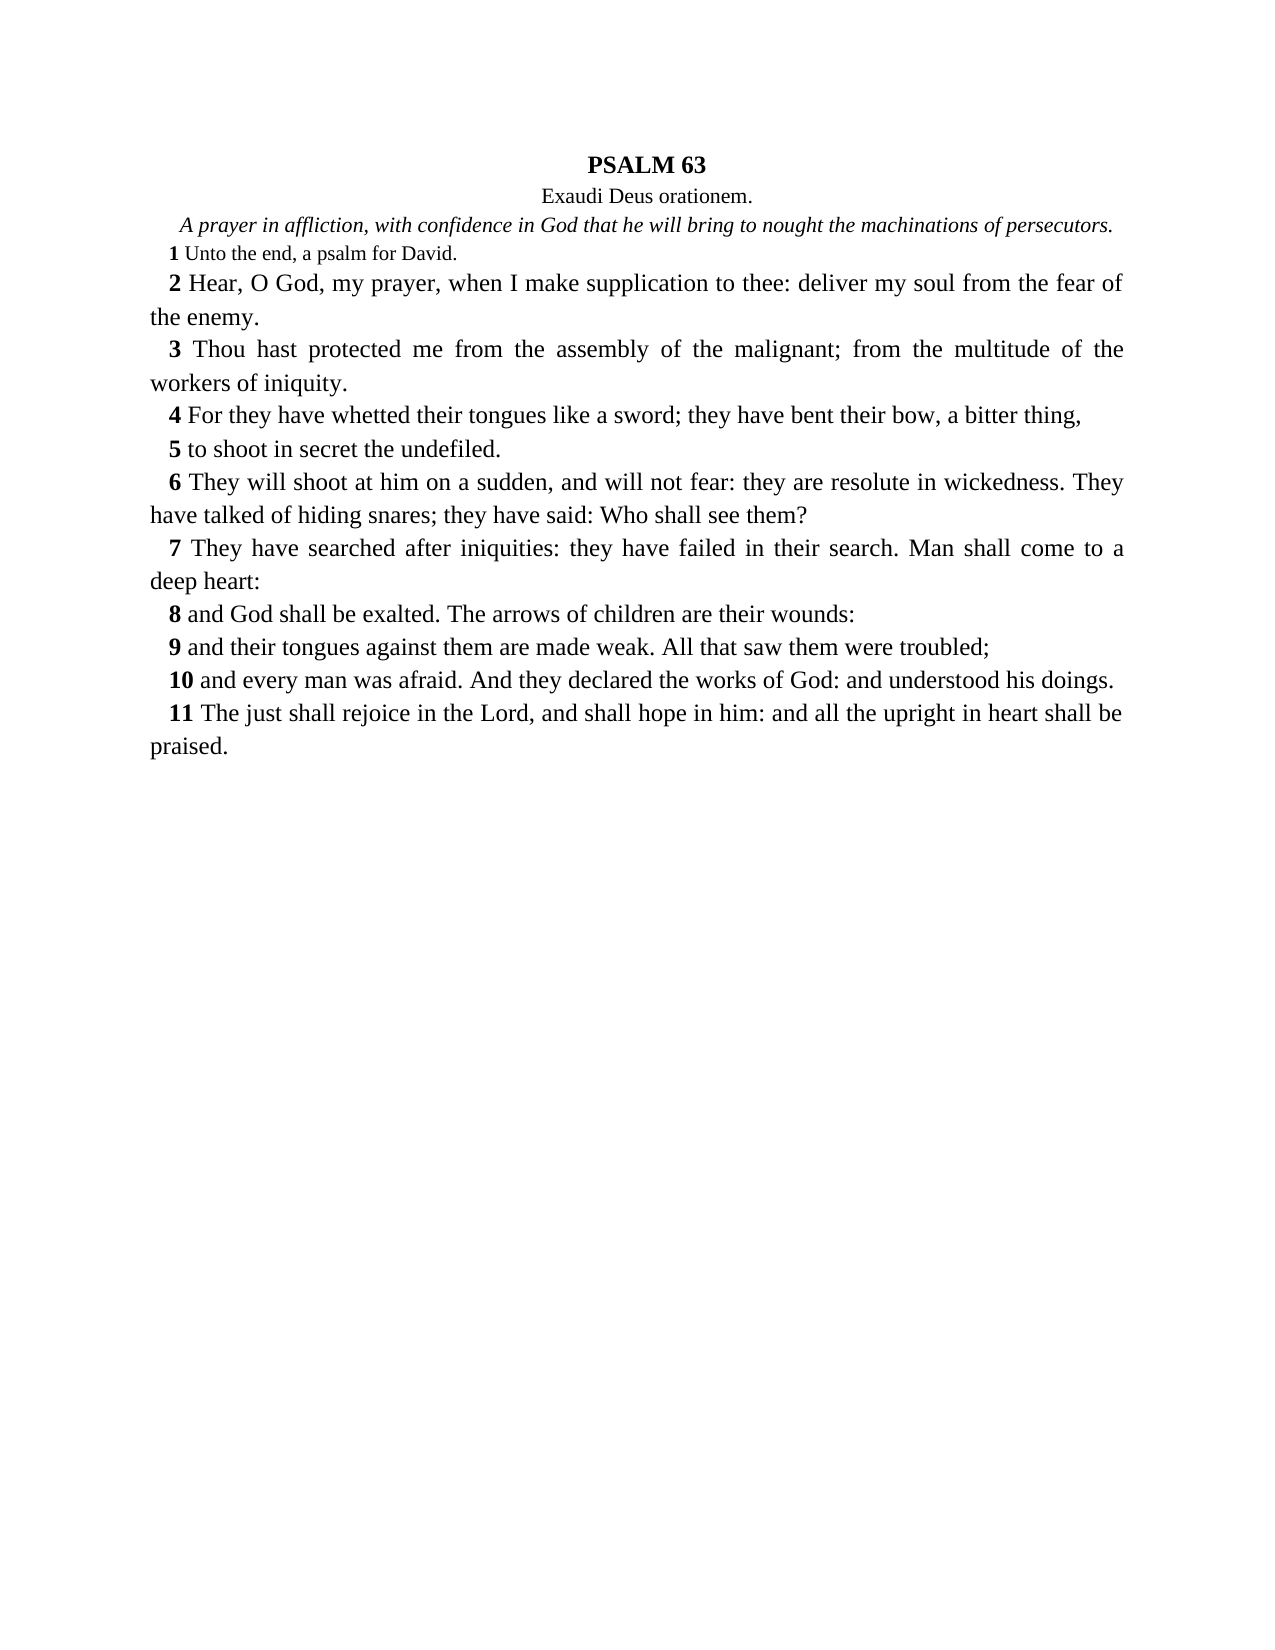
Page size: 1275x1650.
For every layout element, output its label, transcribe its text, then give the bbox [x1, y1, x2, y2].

text PSALM 63 [150, 150, 1125, 179]
text 9 and their tongues against them are made weak. All that saw them were troubled; [150, 632, 1125, 661]
text A prayer in affliction, with confidence in God that he will bring to nought the machinations of persecutors. [150, 212, 1125, 237]
text 7 They have searched after iniquities: they have failed in their search. Man shall come to a deep heart: [150, 533, 1125, 594]
text 5 to shoot in secret the undefiled. [150, 434, 1125, 462]
text 1 Unto the end, a psalm for David. [150, 241, 1125, 265]
text 11 The just shall rejoice in the Lord, and shall hope in him: and all the upright in heart shall be praised. [150, 698, 1125, 759]
text 4 For they have whetted their tongues like a sword; they have bent their bow, a bitter thing, [150, 401, 1125, 429]
text 2 Hear, O God, my prayer, when I make supplication to thee: deliver my soul from the fear of the enemy. [150, 268, 1125, 330]
text 10 and every man was afraid. And they declared the works of God: and understood his doings. [150, 665, 1125, 693]
text 8 and God shall be exalted. The arrows of children are their wounds: [150, 599, 1125, 627]
text Exaudi Deus orationem. [150, 183, 1125, 208]
text 3 Thou hast protected me from the assembly of the malignant; from the multitude of the workers of iniquity. [150, 334, 1125, 396]
text 6 They will shoot at him on a sudden, and will not fear: they are resolute in wickedness. They have talked of hiding snares; they have said: Who shall see them? [150, 467, 1125, 528]
